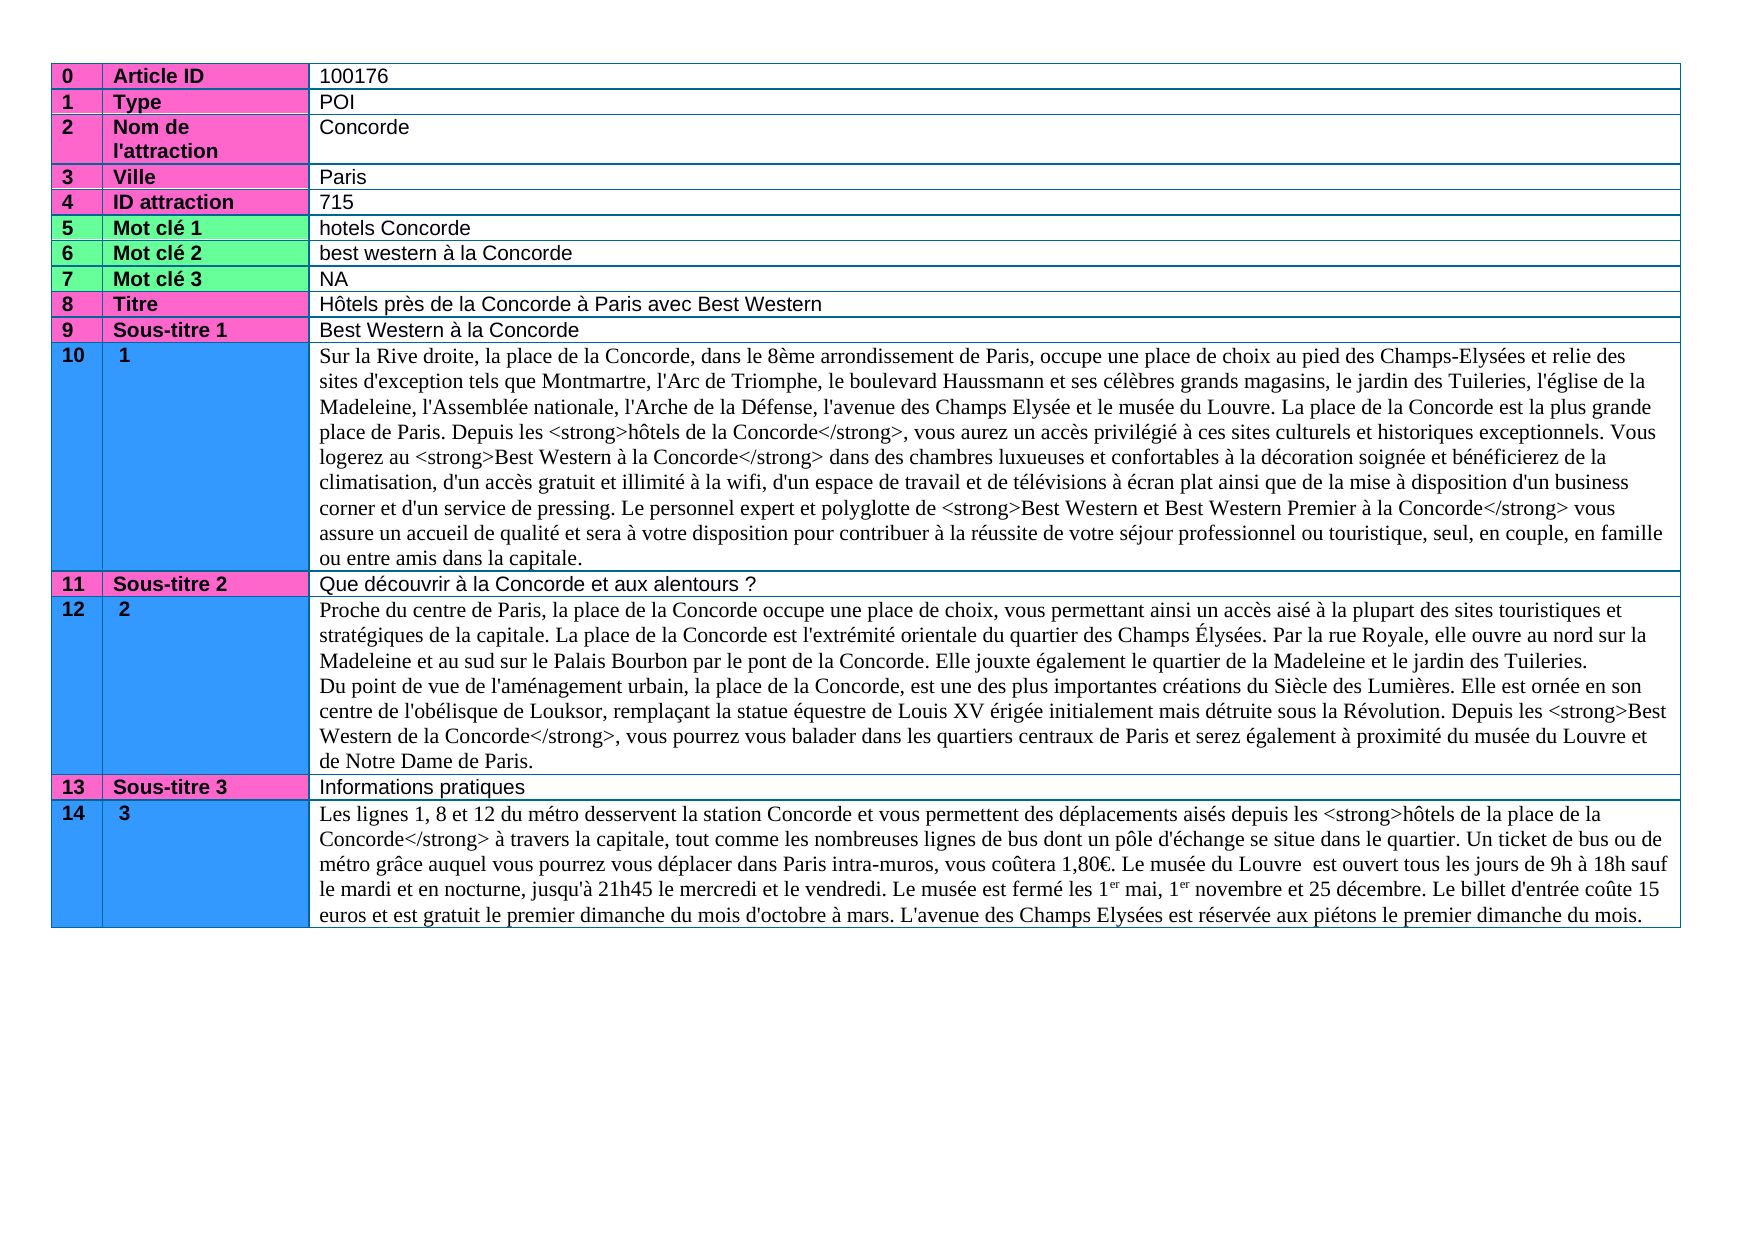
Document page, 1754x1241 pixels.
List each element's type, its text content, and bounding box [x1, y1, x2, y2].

table_cell 14 [52, 801, 102, 927]
table_cell 6 [52, 241, 102, 265]
table_cell 4 [52, 190, 102, 214]
table_cell 9 [52, 318, 102, 342]
table_cell Titre [103, 292, 308, 316]
table_cell 2 [103, 597, 308, 774]
table_cell best western à la Concorde [310, 241, 1680, 265]
table_cell Mot clé 1 [103, 216, 308, 239]
table_cell hotels Concorde [310, 216, 1680, 239]
table_cell 2 [52, 115, 102, 163]
table_cell 1 [52, 90, 102, 113]
table_cell Proche du centre de Paris, la place de la Concorde occupe une place de choix, vous permettant ainsi un accès aisé à la plupart des sites touristiques et stratégiques de la capitale. La place de la Concorde est l'extrémité orientale du quartier des Champs Élysées. Par la rue Royale, elle ouvre au nord sur la Madeleine et au sud sur le Palais Bourbon par le pont de la Concorde. Elle jouxte également le quartier de la Madeleine et le jardin des Tuileries. Du point de vue de l'aménagement urbain, la place de la Concorde, est une des plus importantes créations du Siècle des Lumières. Elle est ornée en son centre de l'obélisque de Louksor, remplaçant la statue équestre de Louis XV érigée initialement mais détruite sous la Révolution. Depuis les <strong>Best Western de la Concorde</strong>, vous pourrez vous balader dans les quartiers centraux de Paris et serez également à proximité du musée du Louvre et de Notre Dame de Paris. [310, 597, 1680, 774]
table_header 0 [52, 64, 102, 88]
table_cell Sous-titre 2 [103, 572, 308, 596]
table_header 100176 [310, 64, 1680, 88]
table_cell Hôtels près de la Concorde à Paris avec Best Western [310, 292, 1680, 316]
table_cell 10 [52, 343, 102, 570]
table_cell Sur la Rive droite, la place de la Concorde, dans le 8ème arrondissement de Paris, occupe une place de choix au pied des Champs-Elysées et relie des sites d'exception tels que Montmartre, l'Arc de Triomphe, le boulevard Haussmann et ses célèbres grands magasins, le jardin des Tuileries, l'église de la Madeleine, l'Assemblée nationale, l'Arche de la Défense, l'avenue des Champs Elysée et le musée du Louvre. La place de la Concorde est la plus grande place de Paris. Depuis les <strong>hôtels de la Concorde</strong>, vous aurez un accès privilégié à ces sites culturels et historiques exceptionnels. Vous logerez au <strong>Best Western à la Concorde</strong> dans des chambres luxueuses et confortables à la décoration soignée et bénéficierez de la climatisation, d'un accès gratuit et illimité à la wifi, d'un espace de travail et de télévisions à écran plat ainsi que de la mise à disposition d'un business corner et d'un service de pressing. Le personnel expert et polyglotte de <strong>Best Western et Best Western Premier à la Concorde</strong> vous assure un accueil de qualité et sera à votre disposition pour contribuer à la réussite de votre séjour professionnel ou touristique, seul, en couple, en famille ou entre amis dans la capitale. [310, 343, 1680, 570]
table_cell 715 [310, 190, 1680, 214]
table_cell 11 [52, 572, 102, 596]
table_cell Nom de l'attraction [103, 115, 308, 163]
table_cell Paris [310, 165, 1680, 188]
table_cell POI [310, 90, 1680, 113]
table_cell 3 [52, 165, 102, 188]
table_cell NA [310, 267, 1680, 291]
table_cell 5 [52, 216, 102, 239]
table_cell 3 [103, 801, 308, 927]
table_cell ID attraction [103, 190, 308, 214]
table_cell Sous-titre 3 [103, 775, 308, 799]
table_cell 1 [103, 343, 308, 570]
table_cell Concorde [310, 115, 1680, 163]
table_cell Best Western à la Concorde [310, 318, 1680, 342]
table_cell Mot clé 3 [103, 267, 308, 291]
table_cell Informations pratiques [310, 775, 1680, 799]
table_cell Sous-titre 1 [103, 318, 308, 342]
table_cell Mot clé 2 [103, 241, 308, 265]
table_cell 13 [52, 775, 102, 799]
table_cell Type [103, 90, 308, 113]
table_cell Ville [103, 165, 308, 188]
table_header Article ID [103, 64, 308, 88]
table_cell 12 [52, 597, 102, 774]
table_cell Que découvrir à la Concorde et aux alentours ? [310, 572, 1680, 596]
table_cell 8 [52, 292, 102, 316]
table_cell 7 [52, 267, 102, 291]
table_cell Les lignes 1, 8 et 12 du métro desservent la station Concorde et vous permettent des déplacements aisés depuis les <strong>hôtels de la place de la Concorde</strong> à travers la capitale, tout comme les nombreuses lignes de bus dont un pôle d'échange se situe dans le quartier. Un ticket de bus ou de métro grâce auquel vous pourrez vous déplacer dans Paris intra-muros, vous coûtera 1,80€. Le musée du Louvre est ouvert tous les jours de 9h à 18h sauf le mardi et en nocturne, jusqu'à 21h45 le mercredi et le vendredi. Le musée est fermé les 1er mai, 1er novembre et 25 décembre. Le billet d'entrée coûte 15 euros et est gratuit le premier dimanche du mois d'octobre à mars. L'avenue des Champs Elysées est réservée aux piétons le premier dimanche du mois. [310, 801, 1680, 927]
